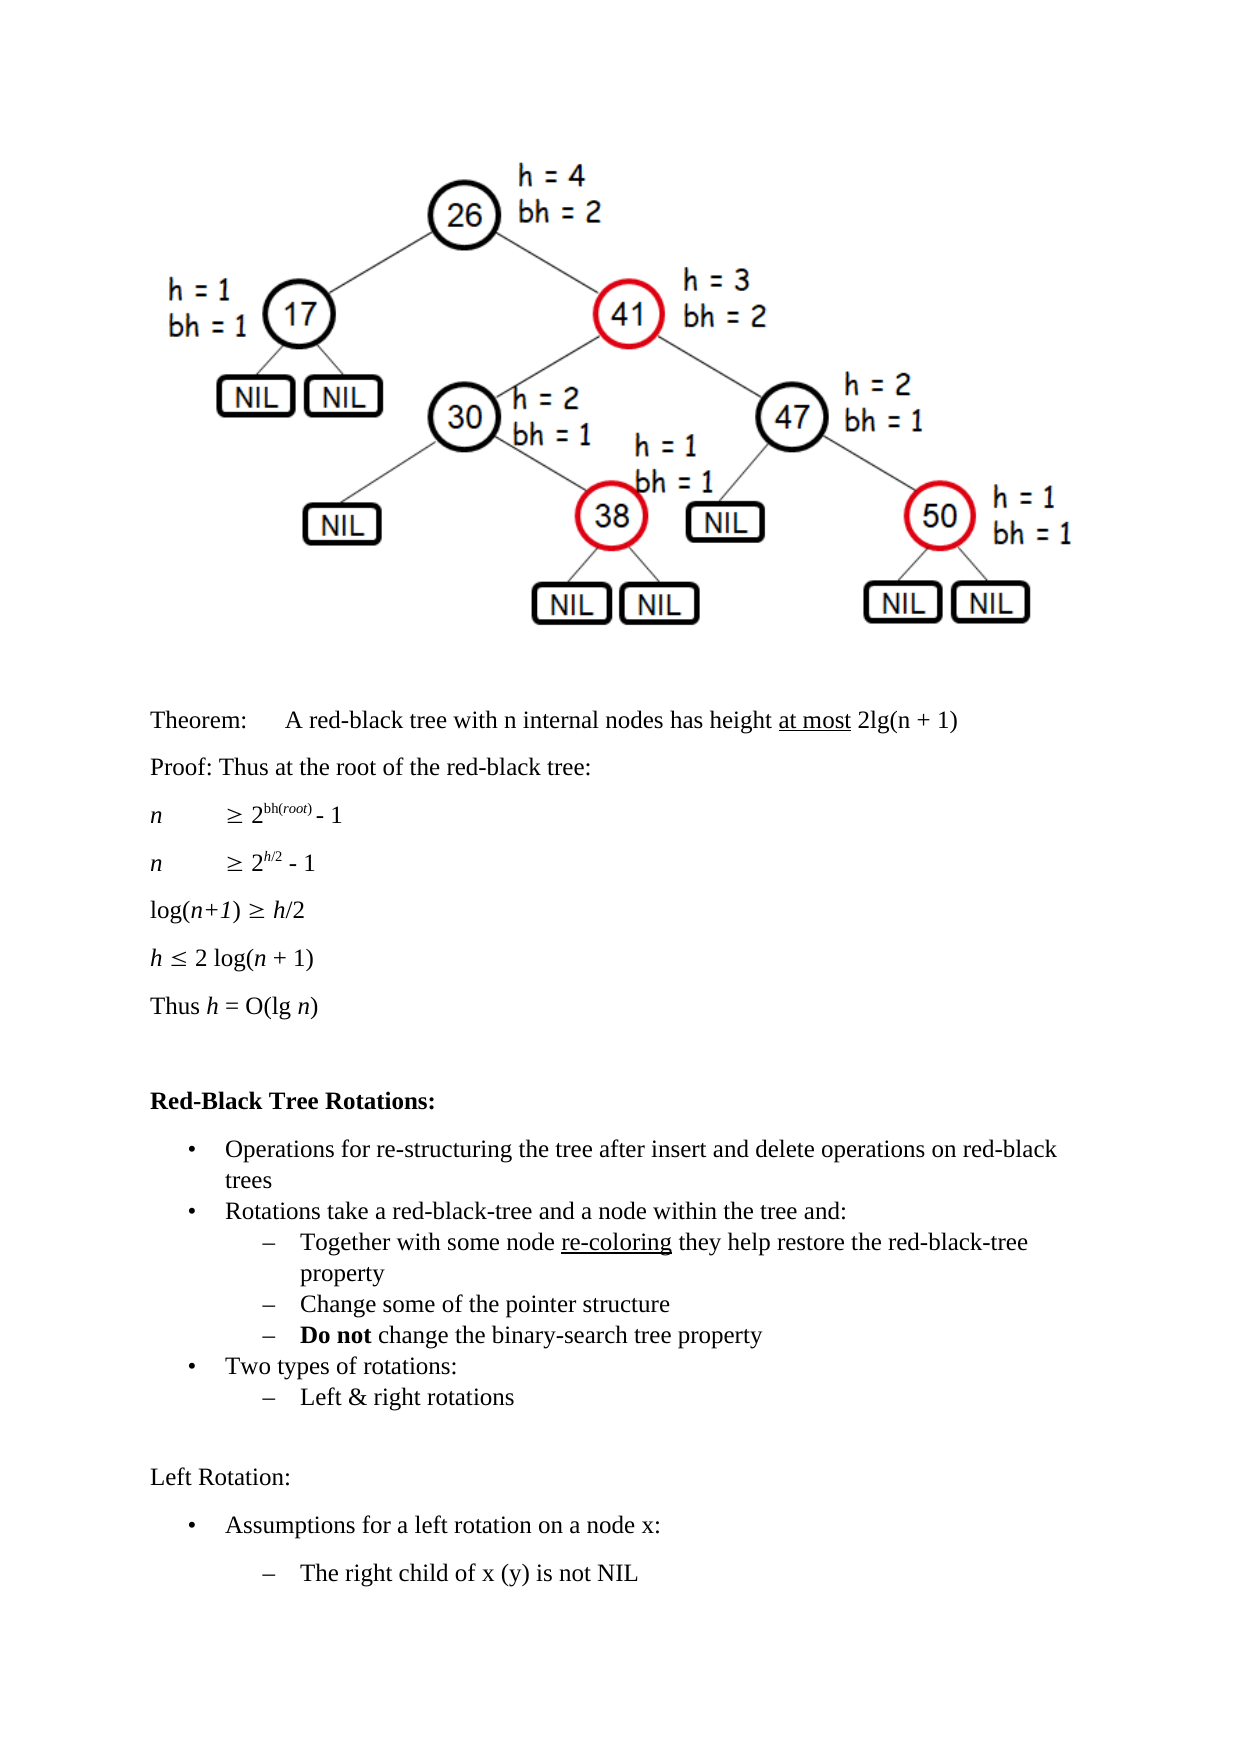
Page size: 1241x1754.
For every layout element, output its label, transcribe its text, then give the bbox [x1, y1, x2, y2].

list Two types of rotations: [187, 1351, 1090, 1380]
text Theorem: A red-black tree with n internal nodes has height at most 2lg(n + 1) [150, 705, 1090, 733]
text n 2h/2 - 1 [150, 848, 1090, 877]
list Do not change the binary-search tree property [262, 1320, 1090, 1349]
list Operations for re-structuring the tree after insert and delete operations on red-black trees [187, 1134, 1090, 1194]
text n 2bh(root) - 1 [150, 800, 1090, 829]
picture [150, 150, 1090, 639]
list Left & right rotations [262, 1382, 1090, 1411]
list Change some of the pointer structure [262, 1289, 1090, 1318]
list Assumptions for a left rotation on a node x: [187, 1510, 1090, 1539]
text Proof: Thus at the root of the red-black tree: [150, 752, 1090, 781]
list Rotations take a red-black-tree and a node within the tree and: [187, 1196, 1090, 1225]
list The right child of x (y) is not NIL [262, 1558, 1090, 1587]
text h 2 log(n + 1) [150, 943, 1090, 972]
text Left Rotation: [150, 1462, 1090, 1491]
text Thus h = O(lg n) [150, 991, 1090, 1020]
list Together with some node re-coloring they help restore the red-black-tree property [262, 1227, 1090, 1287]
text Red-Black Tree Rotations: [150, 1086, 1090, 1115]
text log(n+1) h/2 [150, 896, 1090, 924]
